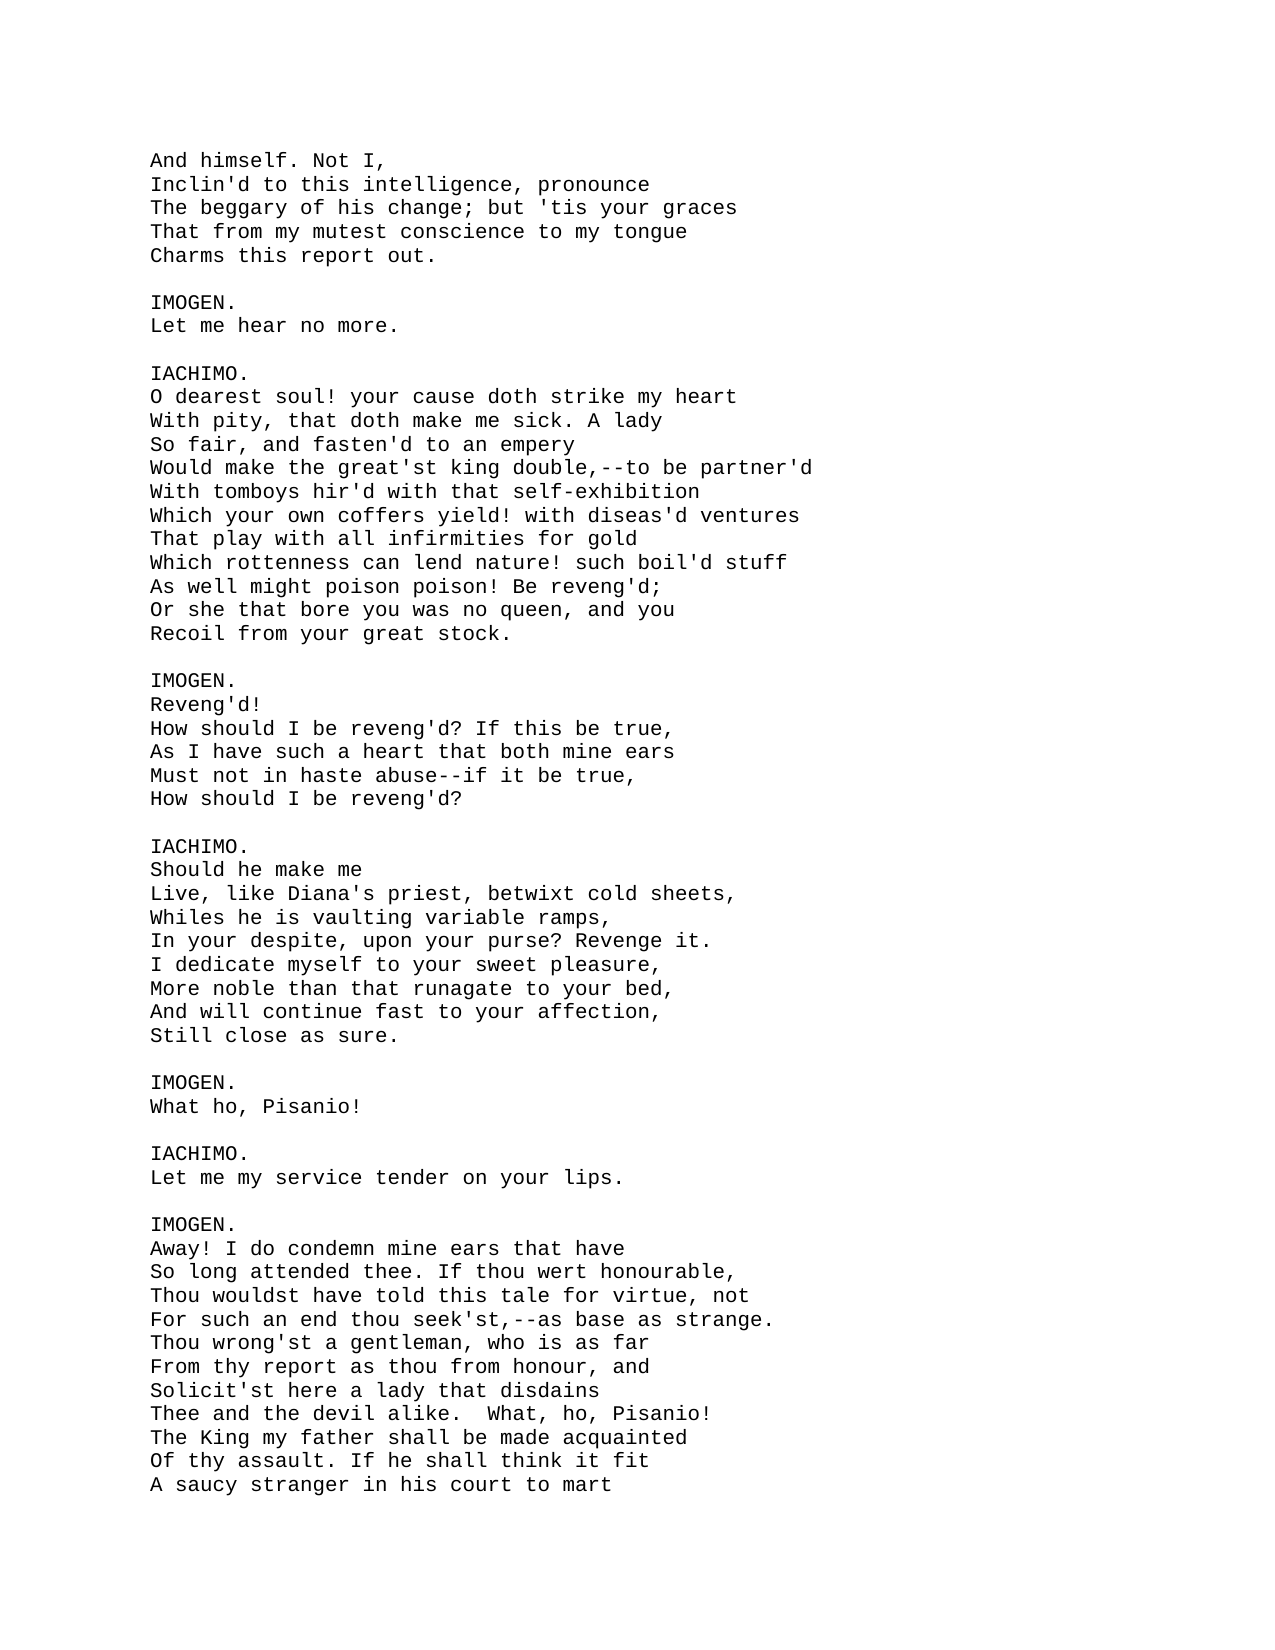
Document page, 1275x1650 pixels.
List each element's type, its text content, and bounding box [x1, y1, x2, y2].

text Thou wouldst have told this tale for virtue, not [150, 1285, 1125, 1309]
text For such an end thou seek'st,--as base as strange. [150, 1309, 1125, 1332]
text And will continue fast to your affection, [150, 1001, 1125, 1025]
text Which your own coffers yield! with diseas'd ventures [150, 505, 1125, 528]
text Away! I do condemn mine ears that have [150, 1238, 1125, 1261]
text Charms this report out. [150, 244, 1125, 268]
text IACHIMO. [150, 363, 1125, 386]
text Reveng'd! [150, 694, 1125, 717]
text IMOGEN. [150, 1072, 1125, 1096]
text Would make the great'st king double,--to be partner'd [150, 457, 1125, 481]
text Whiles he is vaulting variable ramps, [150, 907, 1125, 930]
text IACHIMO. [150, 836, 1125, 859]
text Inclin'd to this intelligence, pronounce [150, 174, 1125, 197]
text I dedicate myself to your sweet pleasure, [150, 954, 1125, 978]
text A saucy stranger in his court to mart [150, 1474, 1125, 1498]
text More noble than that runagate to your bed, [150, 978, 1125, 1001]
text IMOGEN. [150, 292, 1125, 316]
text The beggary of his change; but 'tis your graces [150, 197, 1125, 221]
text O dearest soul! your cause doth strike my heart [150, 386, 1125, 410]
text Let me hear no more. [150, 316, 1125, 339]
text That play with all infirmities for gold [150, 528, 1125, 552]
text Thou wrong'st a gentleman, who is as far [150, 1332, 1125, 1356]
text Which rottenness can lend nature! such boil'd stuff [150, 552, 1125, 576]
text In your despite, upon your purse? Revenge it. [150, 930, 1125, 954]
text Still close as sure. [150, 1025, 1125, 1048]
text Should he make me [150, 859, 1125, 883]
text Of thy assault. If he shall think it fit [150, 1451, 1125, 1474]
text With tomboys hir'd with that self-exhibition [150, 481, 1125, 505]
text As well might poison poison! Be reveng'd; [150, 576, 1125, 599]
text The King my father shall be made acquainted [150, 1427, 1125, 1451]
text As I have such a heart that both mine ears [150, 741, 1125, 765]
text How should I be reveng'd? [150, 788, 1125, 812]
text Or she that bore you was no queen, and you [150, 599, 1125, 623]
text How should I be reveng'd? If this be true, [150, 717, 1125, 741]
text And himself. Not I, [150, 150, 1125, 174]
text So long attended thee. If thou wert honourable, [150, 1261, 1125, 1285]
text So fair, and fasten'd to an empery [150, 434, 1125, 457]
text IMOGEN. [150, 670, 1125, 694]
text IMOGEN. [150, 1214, 1125, 1238]
text Must not in haste abuse--if it be true, [150, 765, 1125, 788]
text That from my mutest conscience to my tongue [150, 221, 1125, 244]
text Thee and the devil alike. What, ho, Pisanio! [150, 1403, 1125, 1427]
text Live, like Diana's priest, betwixt cold sheets, [150, 883, 1125, 907]
text With pity, that doth make me sick. A lady [150, 410, 1125, 434]
text What ho, Pisanio! [150, 1096, 1125, 1119]
text Let me my service tender on your lips. [150, 1167, 1125, 1190]
text From thy report as thou from honour, and [150, 1356, 1125, 1379]
text Solicit'st here a lady that disdains [150, 1379, 1125, 1403]
text IACHIMO. [150, 1143, 1125, 1167]
text Recoil from your great stock. [150, 623, 1125, 647]
